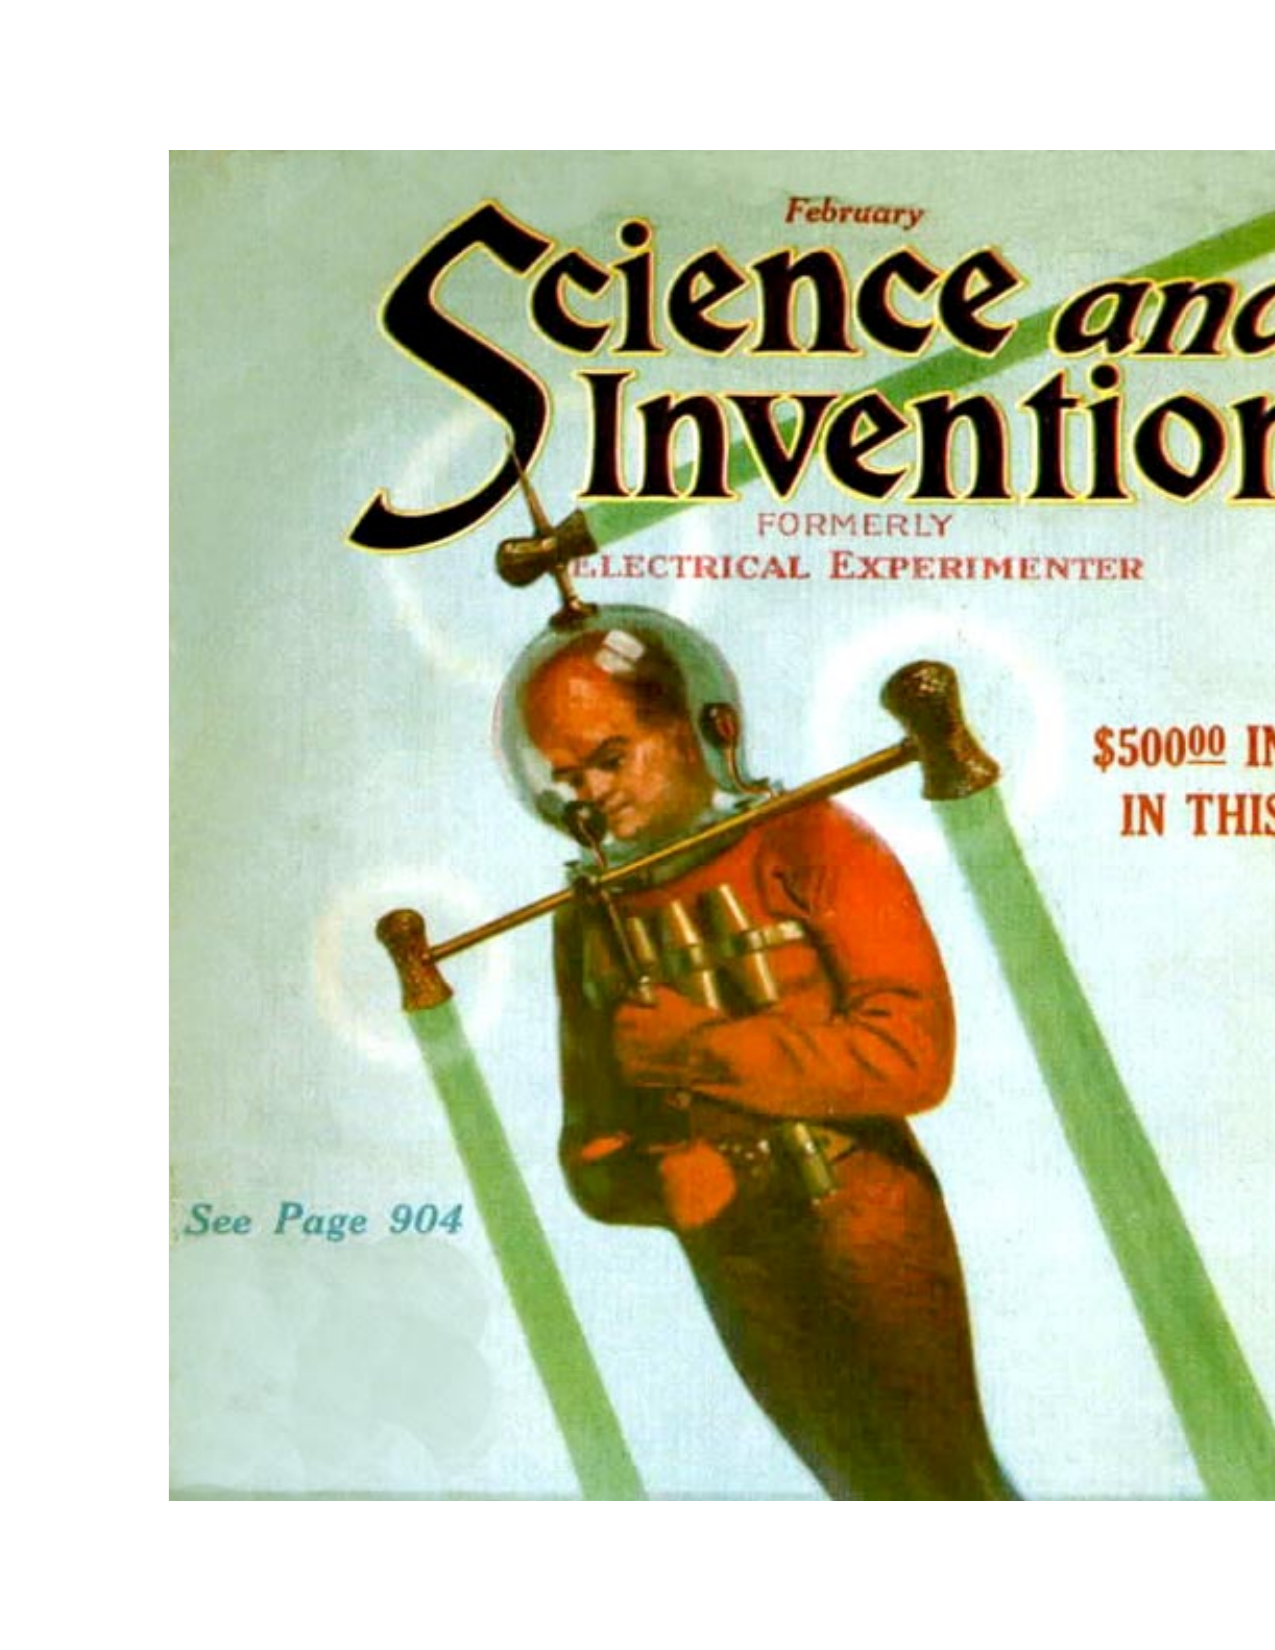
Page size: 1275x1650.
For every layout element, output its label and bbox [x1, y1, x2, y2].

picture [168, 150, 1275, 1501]
